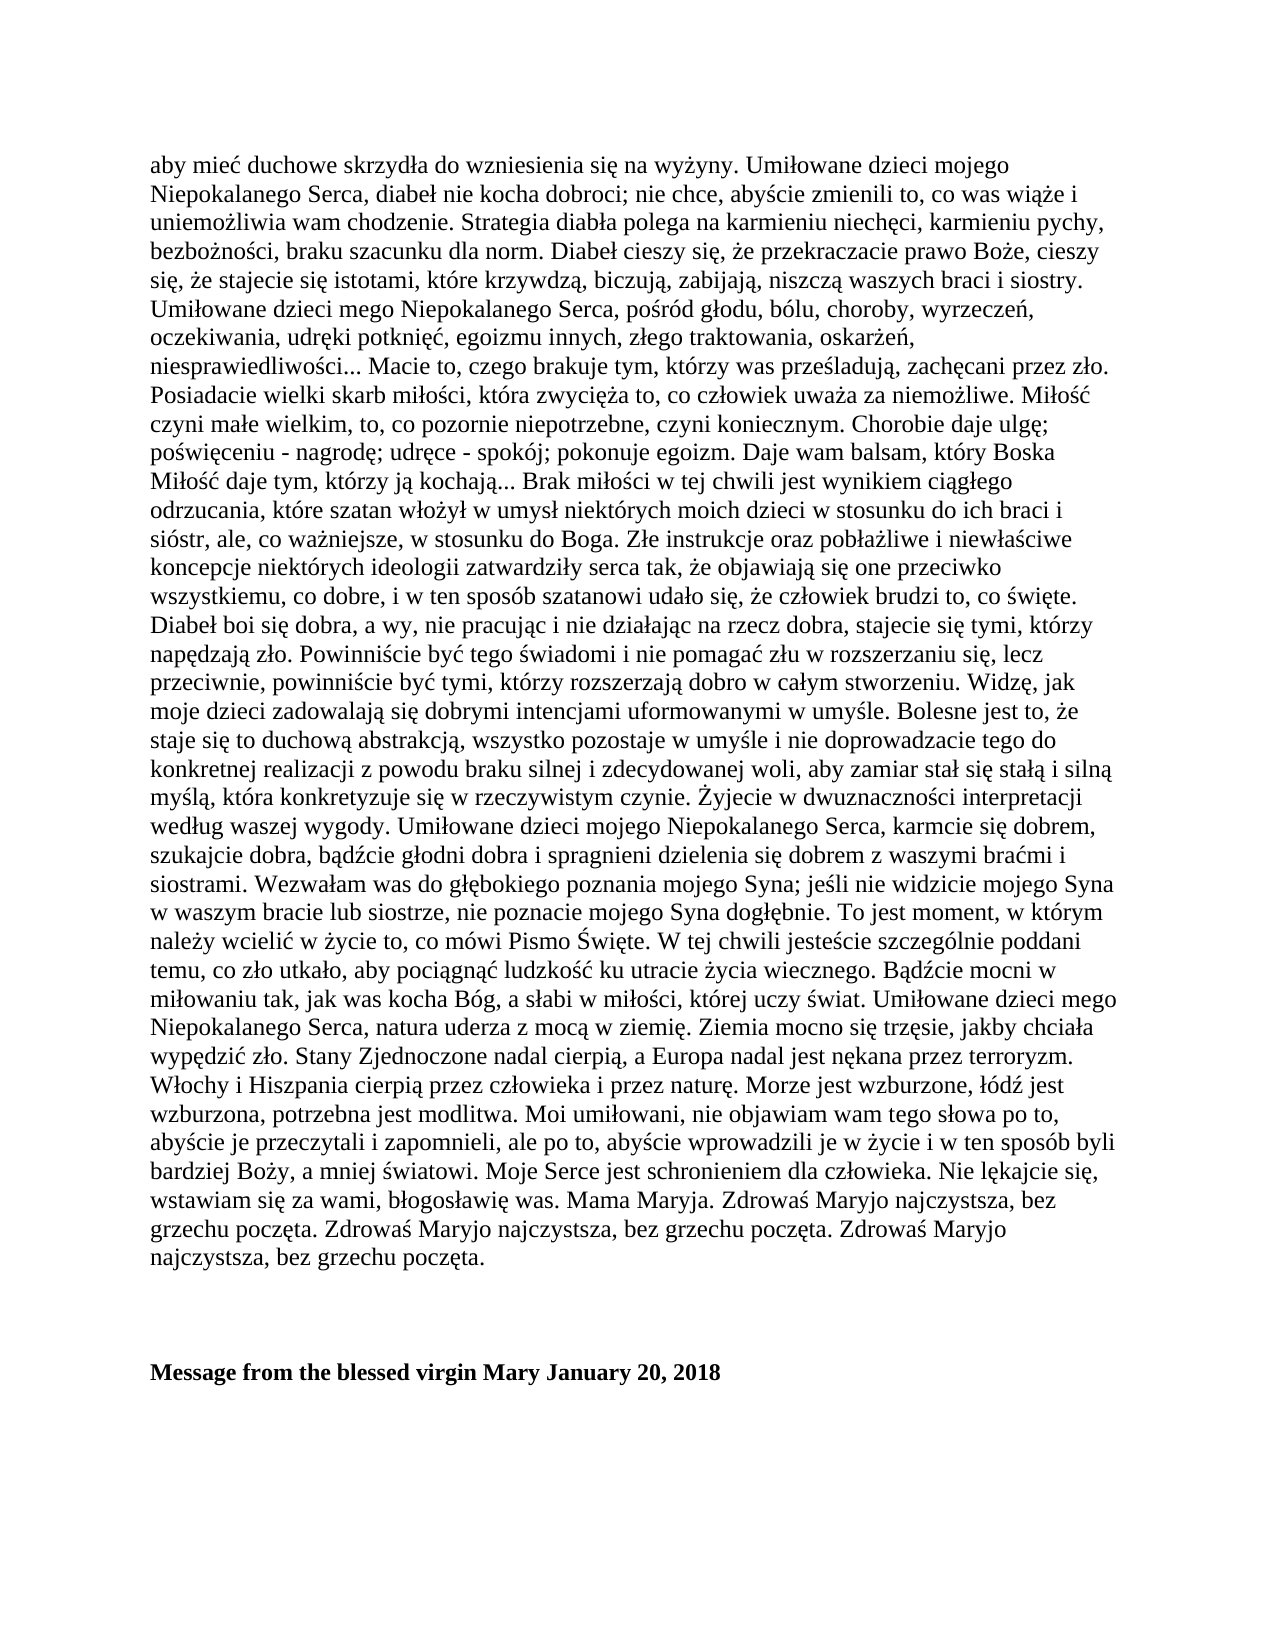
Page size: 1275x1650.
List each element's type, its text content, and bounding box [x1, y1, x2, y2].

text Message from the blessed virgin Mary January 20, 2018 [150, 1358, 1125, 1386]
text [150, 150, 1125, 1271]
